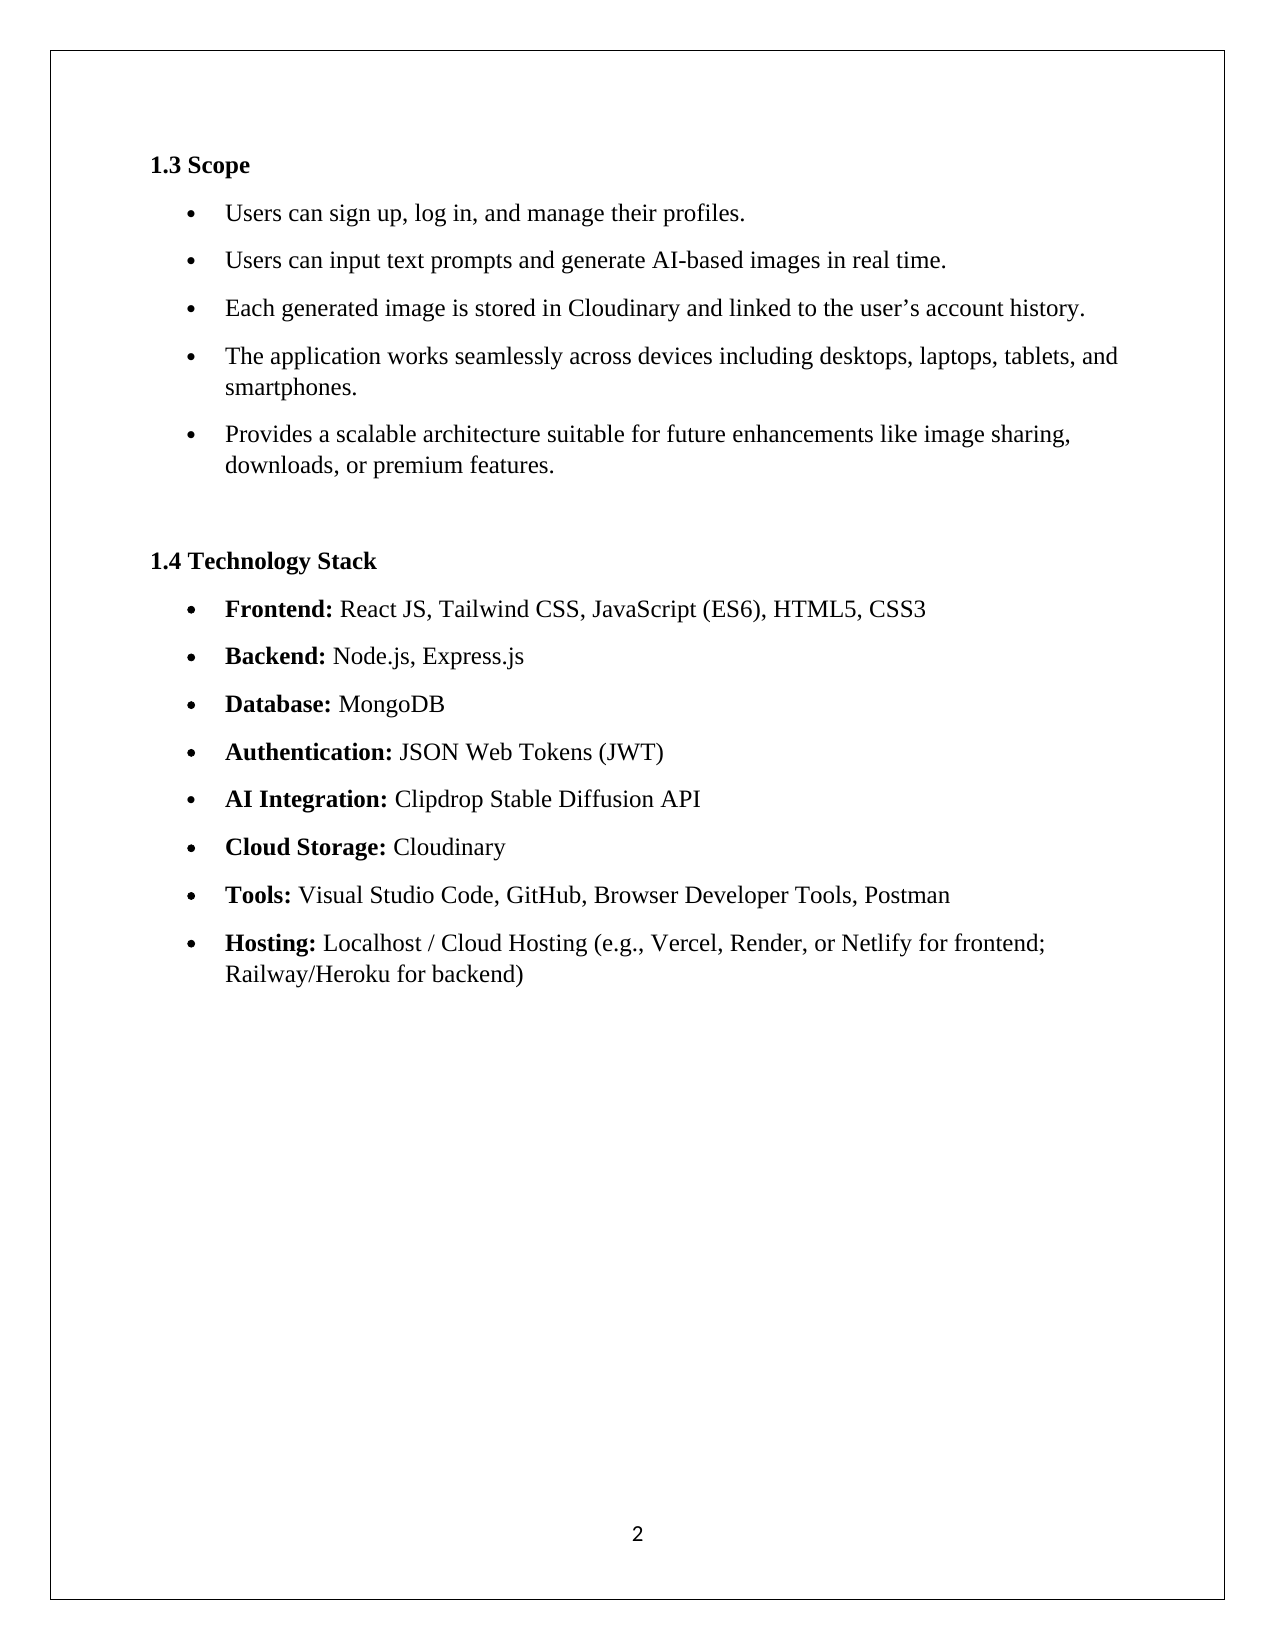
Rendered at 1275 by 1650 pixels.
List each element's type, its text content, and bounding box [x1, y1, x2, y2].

list Database: MongoDB [187, 689, 1125, 718]
list AI Integration: Clipdrop Stable Diffusion API [187, 784, 1125, 813]
list Hosting: Localhost / Cloud Hosting (e.g., Vercel, Render, or Netlify for frontend; Railway/Heroku for backend) [187, 928, 1125, 987]
list The application works seamlessly across devices including desktops, laptops, tablets, and smartphones. [187, 341, 1125, 401]
list Each generated image is stored in Cloudinary and linked to the user’s account history. [187, 293, 1125, 322]
list Authentication: JSON Web Tokens (JWT) [187, 737, 1125, 766]
list Provides a scalable architecture suitable for future enhancements like image sharing, downloads, or premium features. [187, 419, 1125, 479]
text 1.4 Technology Stack [150, 546, 1125, 575]
list Cloud Storage: Cloudinary [187, 832, 1125, 861]
list Users can sign up, log in, and manage their profiles. [187, 198, 1125, 226]
text 1.3 Scope [150, 150, 1125, 179]
list Backend: Node.js, Express.js [187, 641, 1125, 670]
list Frontend: React JS, Tailwind CSS, JavaScript (ES6), HTML5, CSS3 [187, 594, 1125, 622]
list Users can input text prompts and generate AI-based images in real time. [187, 245, 1125, 274]
list Tools: Visual Studio Code, GitHub, Browser Developer Tools, Postman [187, 880, 1125, 909]
